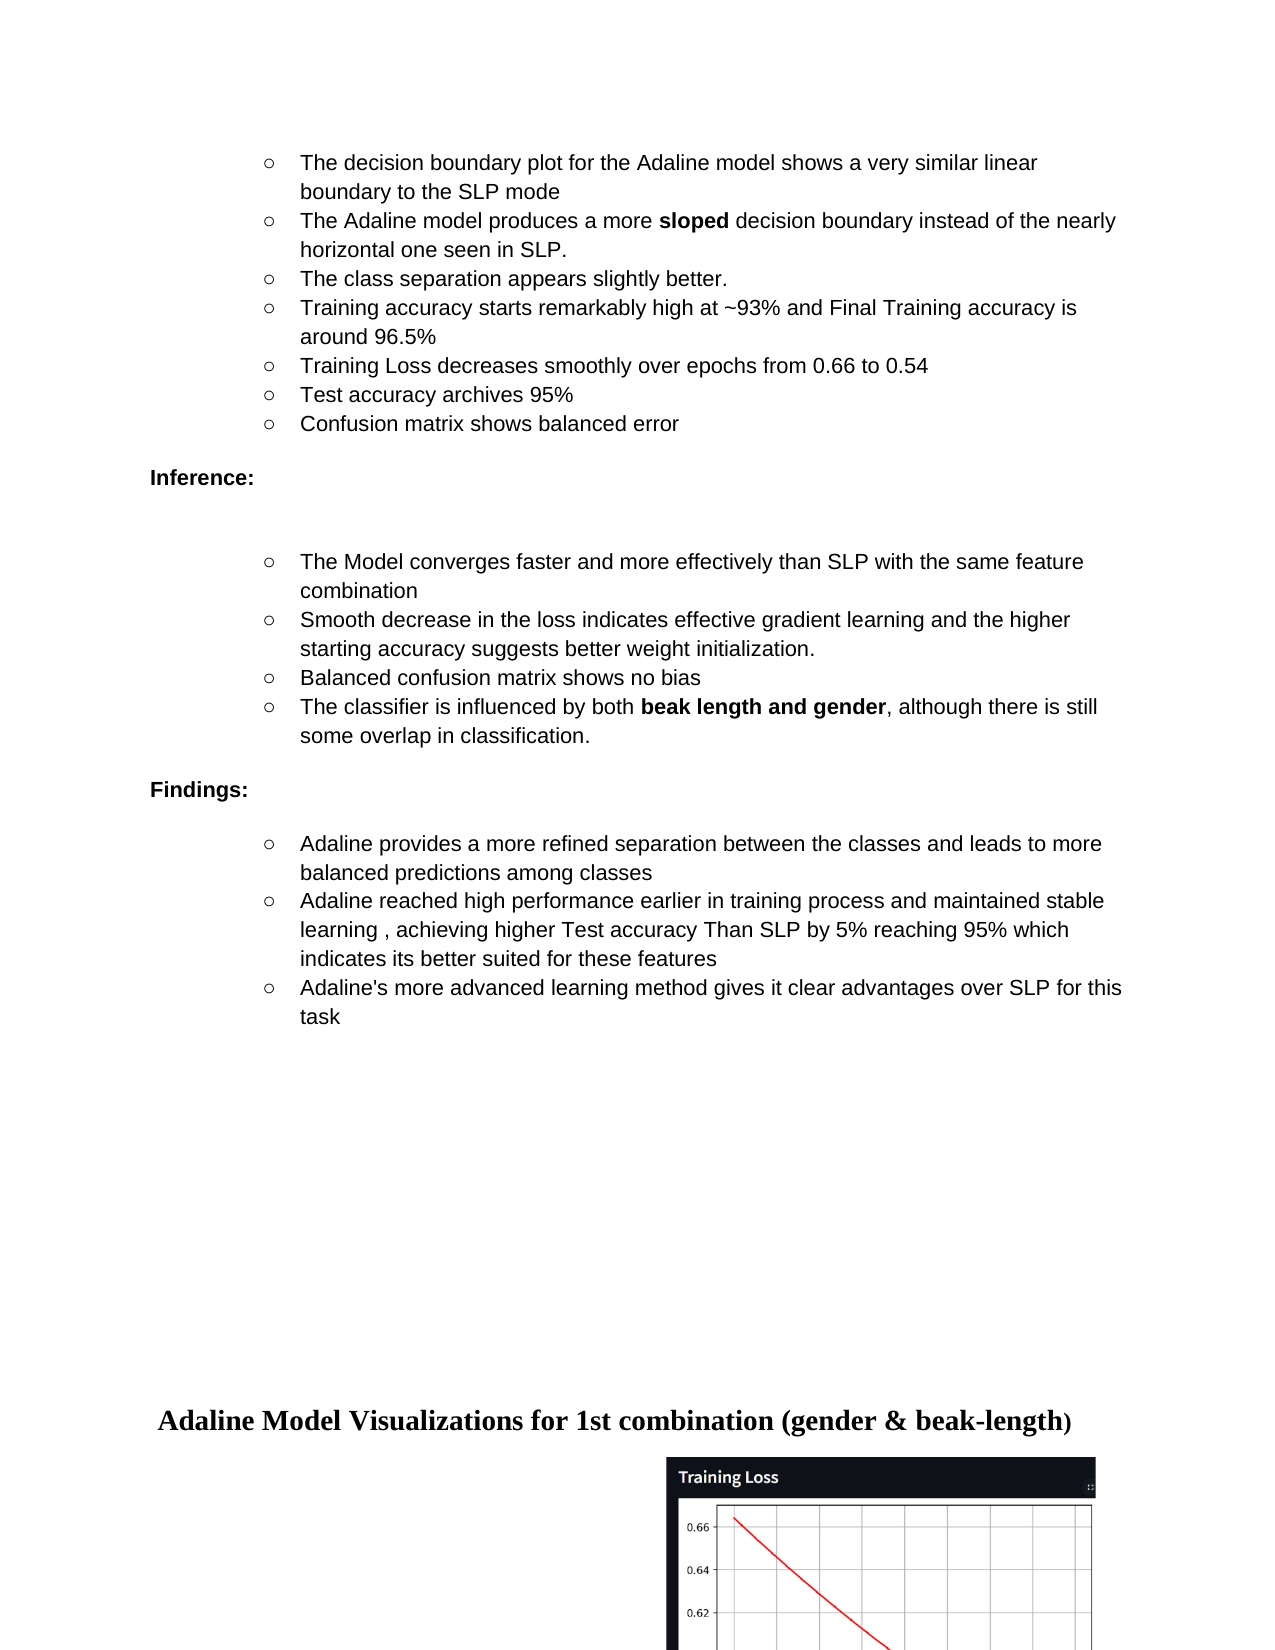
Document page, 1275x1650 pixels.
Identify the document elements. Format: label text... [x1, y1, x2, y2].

list Training Loss decreases smoothly over epochs from 0.66 to 0.54 [262, 353, 1125, 378]
list Adaline reached high performance earlier in training process and maintained stable learning , achieving higher Test accuracy Than SLP by 5% reaching 95% which indicates its better suited for these features [262, 888, 1125, 972]
picture [666, 1457, 1096, 1650]
list Smooth decrease in the loss indicates effective gradient learning and the higher starting accuracy suggests better weight initialization. [262, 607, 1125, 661]
list Confusion matrix shows balanced error [262, 411, 1125, 436]
text Inference: [150, 464, 1125, 520]
list Adaline's more advanced learning method gives it clear advantages over SLP for this task [262, 975, 1125, 1029]
list The class separation appears slightly better. [262, 266, 1125, 291]
list Training accuracy starts remarkably high at ~93% and Final Training accuracy is around 96.5% [262, 295, 1125, 349]
list Adaline provides a more refined separation between the classes and leads to more balanced predictions among classes [262, 831, 1125, 885]
text Adaline Model Visualizations for 1st combination (gender & beak-length) [150, 1403, 1125, 1437]
list The decision boundary plot for the Adaline model shows a very similar linear boundary to the SLP mode [262, 150, 1125, 204]
text Findings: [150, 777, 1125, 802]
list The Adaline model produces a more sloped decision boundary instead of the nearly horizontal one seen in SLP. [262, 208, 1125, 262]
list The classifier is influenced by both beak length and gender, although there is still some overlap in classification. [262, 694, 1125, 748]
list Balanced confusion matrix shows no bias [262, 665, 1125, 690]
list The Model converges faster and more effectively than SLP with the same feature combination [262, 549, 1125, 603]
list Test accuracy archives 95% [262, 382, 1125, 407]
